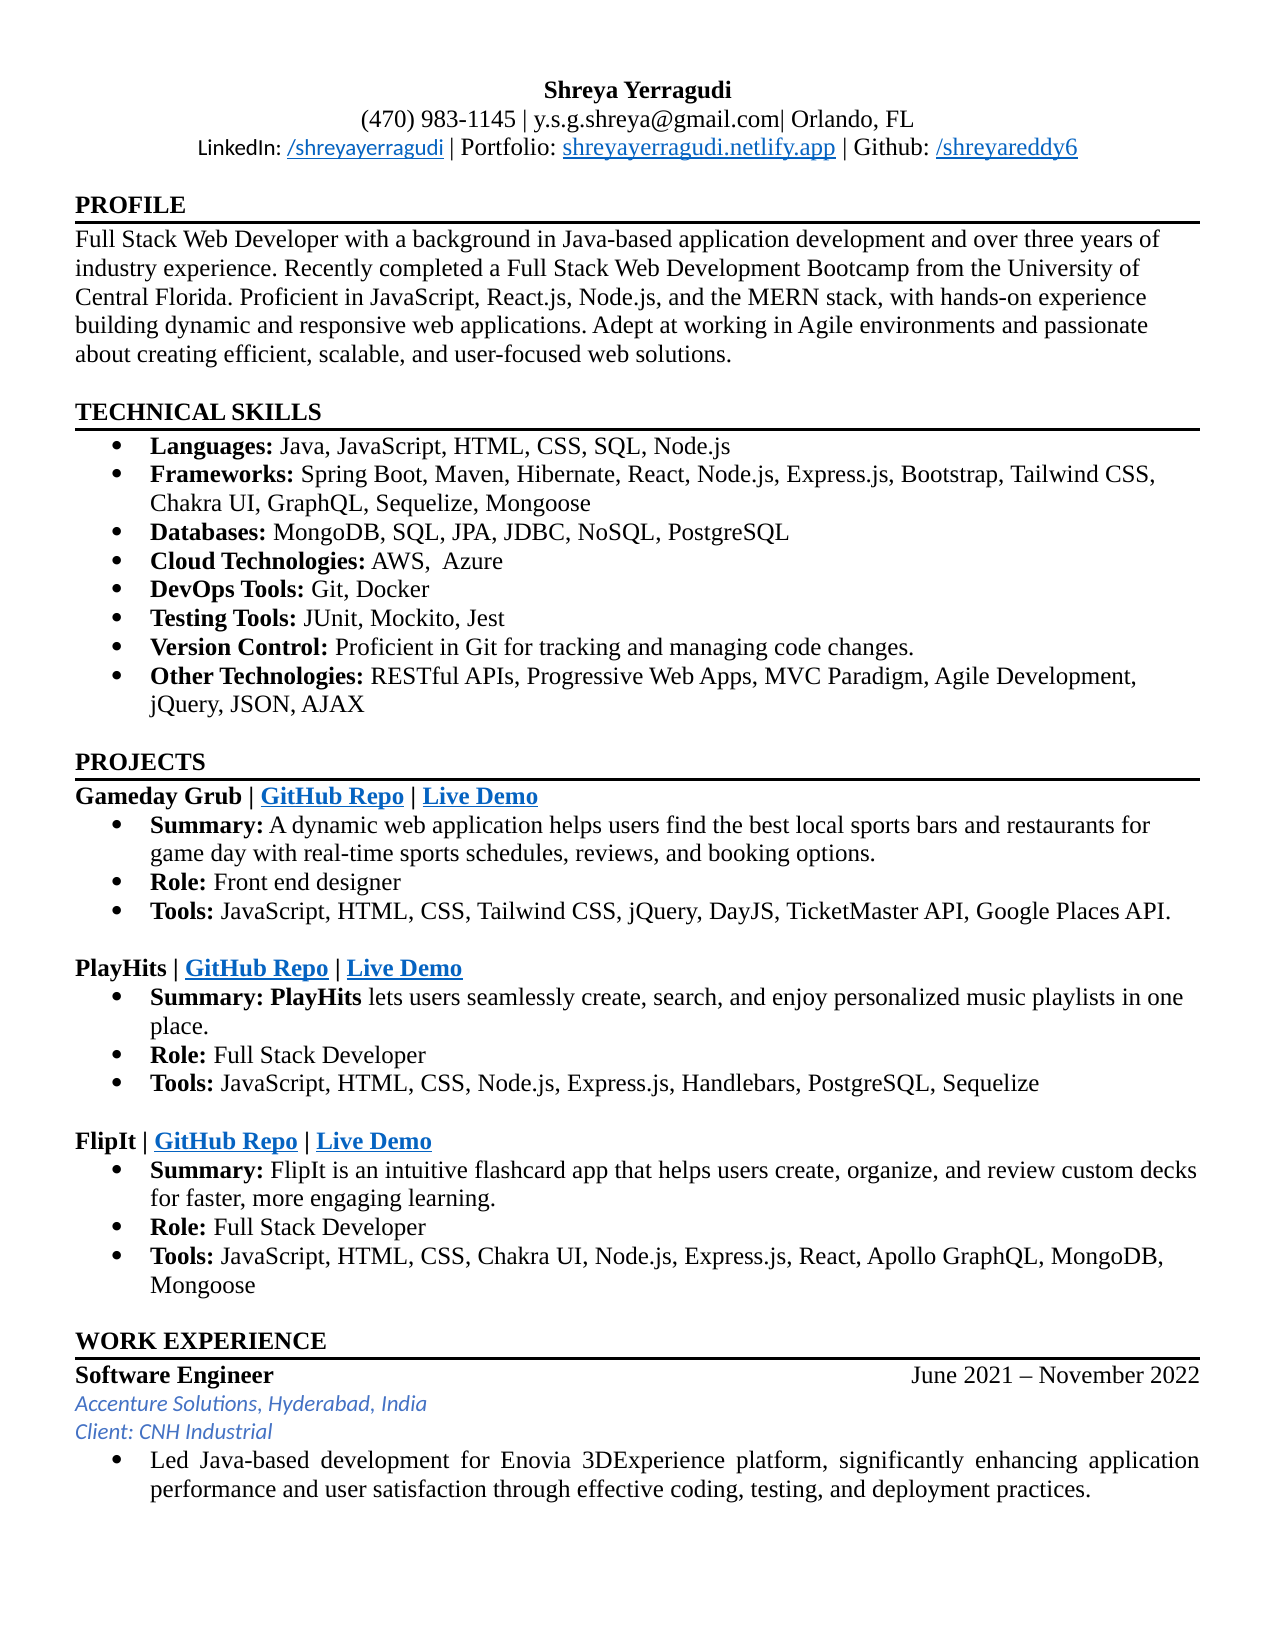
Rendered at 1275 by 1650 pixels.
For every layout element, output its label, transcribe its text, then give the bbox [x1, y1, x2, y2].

text TECHNICAL SKILLS [75, 397, 1200, 428]
text PROJECTS [75, 747, 1200, 778]
text Software Engineer June 2021 – November 2022 [75, 1360, 1200, 1389]
text LinkedIn: /shreyayerragudi | Portfolio: shreyayerragudi.netlify.app | Github: /shreyareddy6 [75, 132, 1200, 162]
list Databases: MongoDB, SQL, JPA, JDBC, NoSQL, PostgreSQL [112, 517, 1200, 546]
text Full Stack Web Developer with a background in Java-based application development and over three years of industry experience. Recently completed a Full Stack Web Development Bootcamp from the University of Central Florida. Proficient in JavaScript, React.js, Node.js, and the MERN stack, with hands-on experience building dynamic and responsive web applications. Adept at working in Agile environments and passionate about creating efficient, scalable, and user-focused web solutions. [75, 224, 1200, 368]
text (470) 983-1145 | y.s.g.shreya@gmail.com| Orlando, FL [75, 104, 1200, 132]
list Led Java-based development for Enovia 3DExperience platform, significantly enhancing application performance and user satisfaction through effective coding, testing, and deployment practices. [112, 1445, 1200, 1503]
list Frameworks: Spring Boot, Maven, Hibernate, React, Node.js, Express.js, Bootstrap, Tailwind CSS, Chakra UI, GraphQL, Sequelize, Mongoose [112, 459, 1200, 517]
list Tools: JavaScript, HTML, CSS, Node.js, Express.js, Handlebars, PostgreSQL, Sequelize [112, 1068, 1200, 1097]
text PROFILE [75, 190, 1200, 221]
list Summary: FlipIt is an intuitive flashcard app that helps users create, organize, and review custom decks for faster, more engaging learning. [112, 1155, 1200, 1212]
text Shreya Yerragudi [75, 75, 1200, 104]
list DevOps Tools: Git, Docker [112, 574, 1200, 603]
list Role: Front end designer [112, 867, 1200, 896]
text WORK EXPERIENCE [75, 1326, 1200, 1357]
text PlayHits | GitHub Repo | Live Demo [75, 953, 1200, 982]
list Tools: JavaScript, HTML, CSS, Chakra UI, Node.js, Express.js, React, Apollo GraphQL, MongoDB, Mongoose [112, 1241, 1200, 1298]
list Summary: A dynamic web application helps users find the best local sports bars and restaurants for game day with real-time sports schedules, reviews, and booking options. [112, 810, 1200, 867]
list Role: Full Stack Developer [112, 1212, 1200, 1241]
text Accenture Solutions, Hyderabad, India [75, 1389, 1200, 1417]
list Languages: Java, JavaScript, HTML, CSS, SQL, Node.js [112, 431, 1200, 459]
list Testing Tools: JUnit, Mockito, Jest [112, 603, 1200, 632]
list Cloud Technologies: AWS, Azure [112, 546, 1200, 574]
text Gameday Grub | GitHub Repo | Live Demo [75, 781, 1200, 810]
text FlipIt | GitHub Repo | Live Demo [75, 1126, 1200, 1155]
text Client: CNH Industrial [75, 1417, 1200, 1445]
list Role: Full Stack Developer [112, 1040, 1200, 1068]
list Other Technologies: RESTful APIs, Progressive Web Apps, MVC Paradigm, Agile Development, jQuery, JSON, AJAX [112, 661, 1200, 718]
list Tools: JavaScript, HTML, CSS, Tailwind CSS, jQuery, DayJS, TicketMaster API, Google Places API. [112, 896, 1200, 925]
list Summary: PlayHits lets users seamlessly create, search, and enjoy personalized music playlists in one place. [112, 982, 1200, 1040]
list Version Control: Proficient in Git for tracking and managing code changes. [112, 632, 1200, 661]
